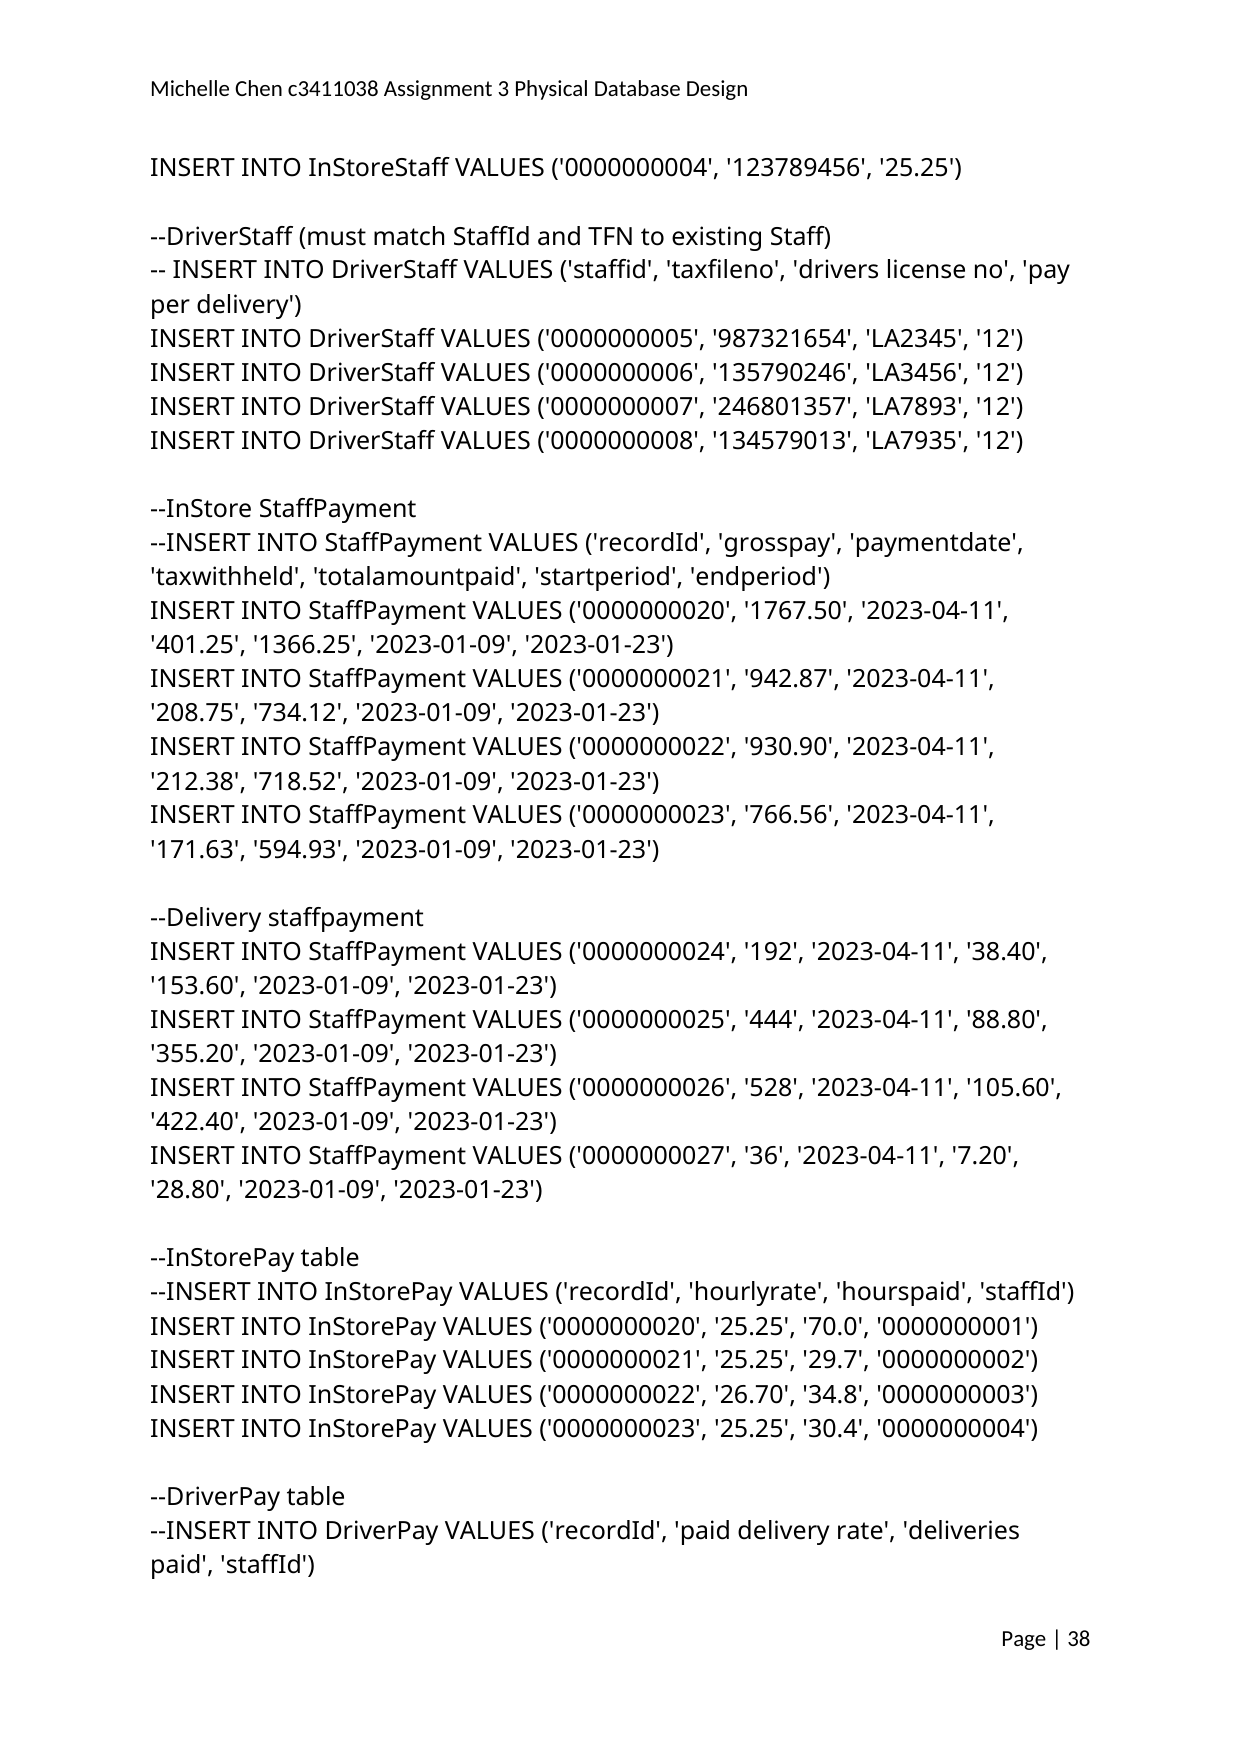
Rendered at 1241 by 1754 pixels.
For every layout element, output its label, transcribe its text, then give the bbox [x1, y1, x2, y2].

text INSERT INTO StaffPayment VALUES ('0000000025', '444', '2023-04-11', '88.80', '355.20', '2023-01-09', '2023-01-23') [150, 1002, 1090, 1070]
text INSERT INTO DriverStaff VALUES ('0000000007', '246801357', 'LA7893', '12') [150, 388, 1090, 422]
text --InStorePay table [150, 1240, 1090, 1274]
text --DriverPay table [150, 1478, 1090, 1512]
text --INSERT INTO InStorePay VALUES ('recordId', 'hourlyrate', 'hourspaid', 'staffId') [150, 1274, 1090, 1308]
text INSERT INTO StaffPayment VALUES ('0000000020', '1767.50', '2023-04-11', '401.25', '1366.25', '2023-01-09', '2023-01-23') [150, 593, 1090, 661]
text INSERT INTO StaffPayment VALUES ('0000000026', '528', '2023-04-11', '105.60', '422.40', '2023-01-09', '2023-01-23') [150, 1070, 1090, 1138]
text INSERT INTO StaffPayment VALUES ('0000000024', '192', '2023-04-11', '38.40', '153.60', '2023-01-09', '2023-01-23') [150, 933, 1090, 1002]
text --DriverStaff (must match StaffId and TFN to existing Staff) [150, 218, 1090, 252]
text --Delivery staffpayment [150, 899, 1090, 933]
text --INSERT INTO StaffPayment VALUES ('recordId', 'grosspay', 'paymentdate', 'taxwithheld', 'totalamountpaid', 'startperiod', 'endperiod') [150, 525, 1090, 593]
text INSERT INTO InStorePay VALUES ('0000000021', '25.25', '29.7', '0000000002') [150, 1342, 1090, 1376]
text INSERT INTO InStorePay VALUES ('0000000023', '25.25', '30.4', '0000000004') [150, 1410, 1090, 1444]
text INSERT INTO StaffPayment VALUES ('0000000023', '766.56', '2023-04-11', '171.63', '594.93', '2023-01-09', '2023-01-23') [150, 797, 1090, 865]
text --INSERT INTO DriverPay VALUES ('recordId', 'paid delivery rate', 'deliveries paid', 'staffId') [150, 1512, 1090, 1581]
text INSERT INTO StaffPayment VALUES ('0000000021', '942.87', '2023-04-11', '208.75', '734.12', '2023-01-09', '2023-01-23') [150, 661, 1090, 729]
text --InStore StaffPayment [150, 491, 1090, 525]
text INSERT INTO DriverStaff VALUES ('0000000005', '987321654', 'LA2345', '12') [150, 320, 1090, 354]
text INSERT INTO DriverStaff VALUES ('0000000006', '135790246', 'LA3456', '12') [150, 354, 1090, 388]
text INSERT INTO InStoreStaff VALUES ('0000000004', '123789456', '25.25') [150, 150, 1090, 184]
text INSERT INTO DriverStaff VALUES ('0000000008', '134579013', 'LA7935', '12') [150, 422, 1090, 457]
text INSERT INTO InStorePay VALUES ('0000000020', '25.25', '70.0', '0000000001') [150, 1308, 1090, 1342]
text INSERT INTO StaffPayment VALUES ('0000000027', '36', '2023-04-11', '7.20', '28.80', '2023-01-09', '2023-01-23') [150, 1138, 1090, 1206]
text INSERT INTO InStorePay VALUES ('0000000022', '26.70', '34.8', '0000000003') [150, 1376, 1090, 1410]
text -- INSERT INTO DriverStaff VALUES ('staffid', 'taxfileno', 'drivers license no', 'pay per delivery') [150, 252, 1090, 320]
text INSERT INTO StaffPayment VALUES ('0000000022', '930.90', '2023-04-11', '212.38', '718.52', '2023-01-09', '2023-01-23') [150, 729, 1090, 797]
